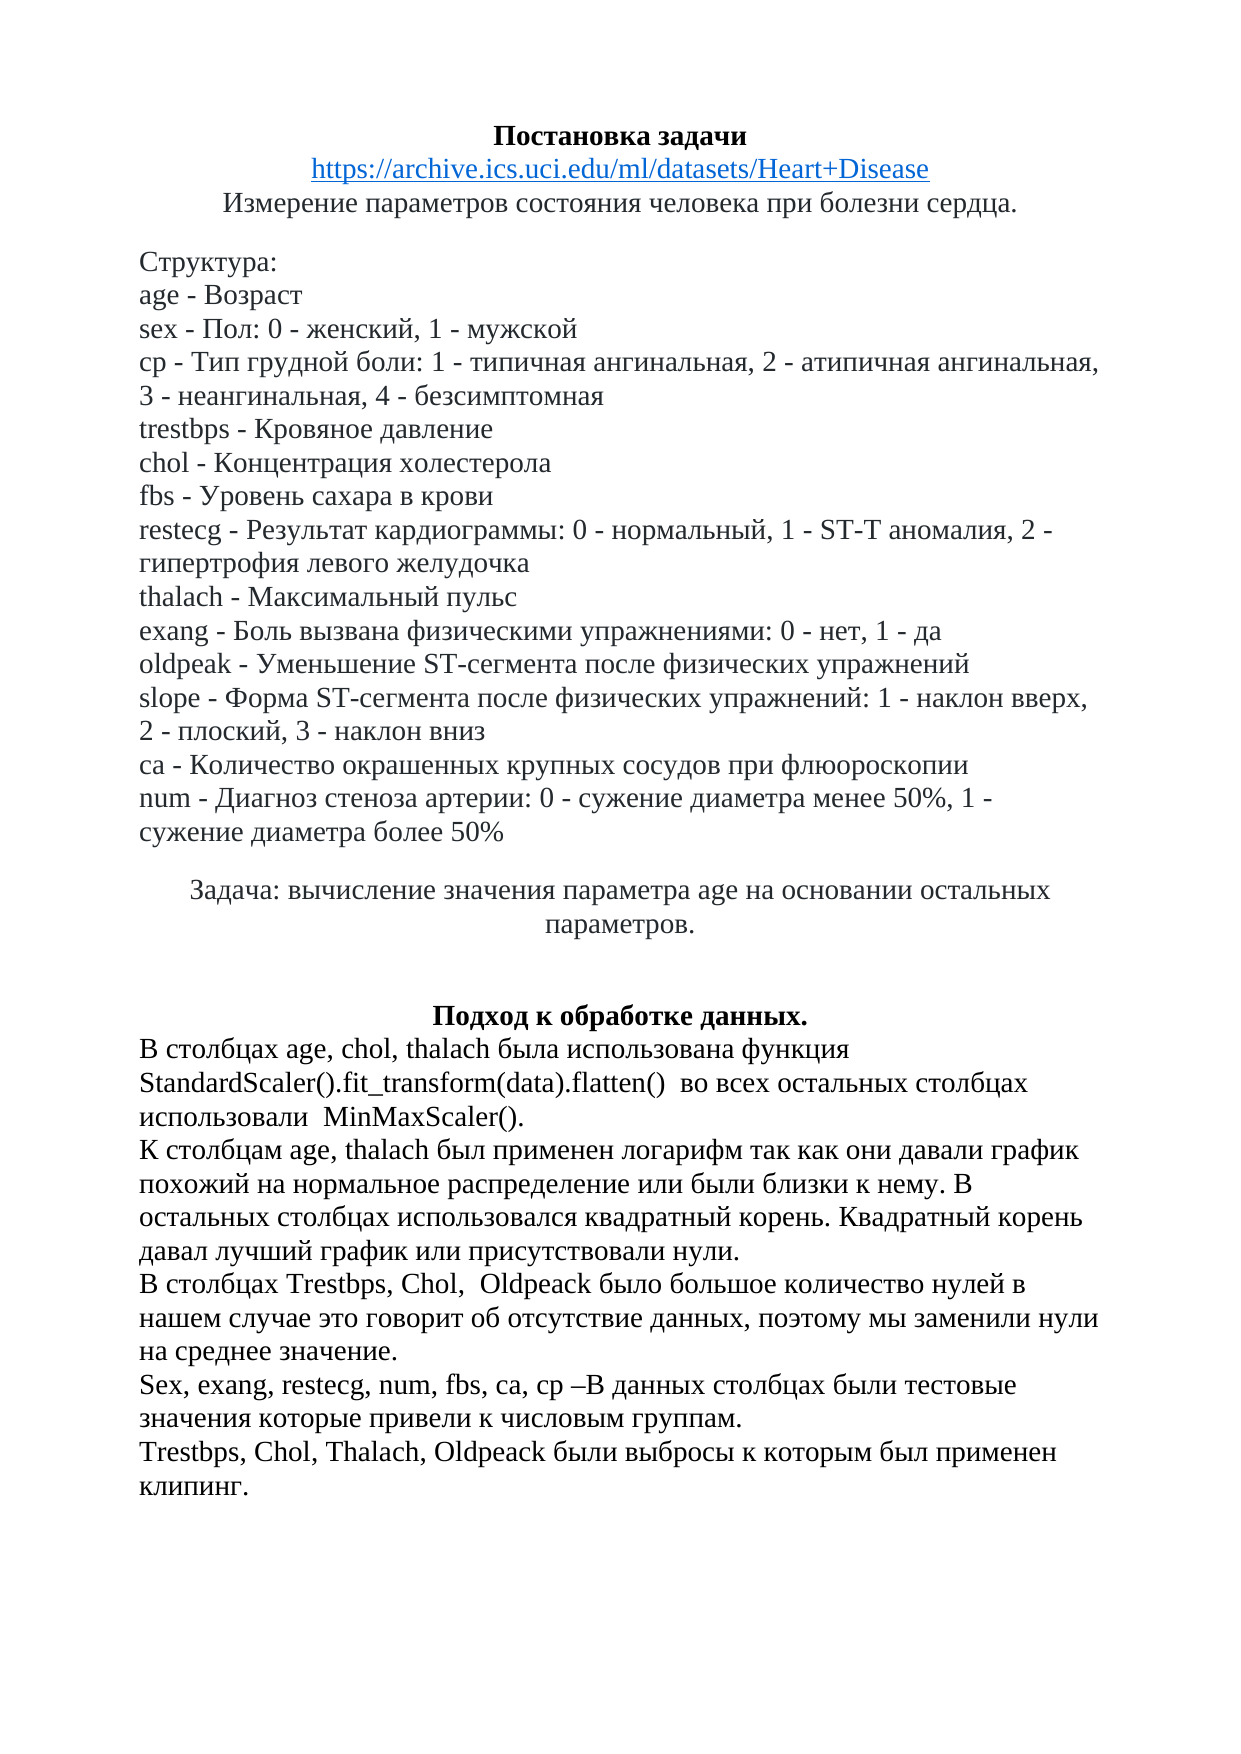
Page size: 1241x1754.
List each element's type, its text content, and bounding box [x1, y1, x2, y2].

text В столбцах Trestbps, Chol, Oldpeack было большое количество нулей в нашем случае это говорит об отсутствие данных, поэтому мы заменили нули на среднее значение. [139, 1266, 1101, 1367]
text В столбцах age, chol, thalach была использована функция StandardScaler().fit_transform(data).flatten() во всех остальных столбцах использовали MinMaxScaler(). [139, 1032, 1101, 1132]
text Постановка задачи [139, 118, 1101, 152]
text К столбцам age, thalach был применен логарифм так как они давали график похожий на нормальное распределение или были близки к нему. В остальных столбцах использовался квадратный корень. Квадратный корень давал лучший график или присутствовали нули. [139, 1132, 1101, 1266]
text Задача: вычисление значения параметра age на основании остальных параметров. [139, 872, 1101, 939]
text Структура: age - Возраст sex - Пол: 0 - женский, 1 - мужской cp - Тип грудной боли: 1 - типичная ангинальная, 2 - атипичная ангинальная, 3 - неангинальная, 4 - безсимптомная trestbps - Кровяное давление chol - Концентрация холестерола fbs - Уровень сахара в крови restecg - Результат кардиограммы: 0 - нормальный, 1 - ST-T аномалия, 2 - гипертрофия левого желудочка thalach - Максимальный пульс exang - Боль вызвана физическими упражнениями: 0 - нет, 1 - да oldpeak - Уменьшение ST-сегмента после физических упражнений slope - Форма ST-сегмента после физических упражнений: 1 - наклон вверх, 2 - плоский, 3 - наклон вниз ca - Количество окрашенных крупных сосудов при флюороскопии num - Диагноз стеноза артерии: 0 - сужение диаметра менее 50%, 1 - сужение диаметра более 50% [139, 244, 1101, 847]
text Trestbps, Chol, Thalach, Oldpeack были выбросы к которым был применен клипинг. [139, 1434, 1101, 1501]
text Sex, exang, restecg, num, fbs, ca, cp –В данных столбцах были тестовые значения которые привели к числовым группам. [139, 1367, 1101, 1434]
text https://archive.ics.uci.edu/ml/datasets/Heart+Disease Измерение параметров состояния человека при болезни сердца. [139, 152, 1101, 219]
text Подход к обработке данных. [139, 998, 1101, 1032]
